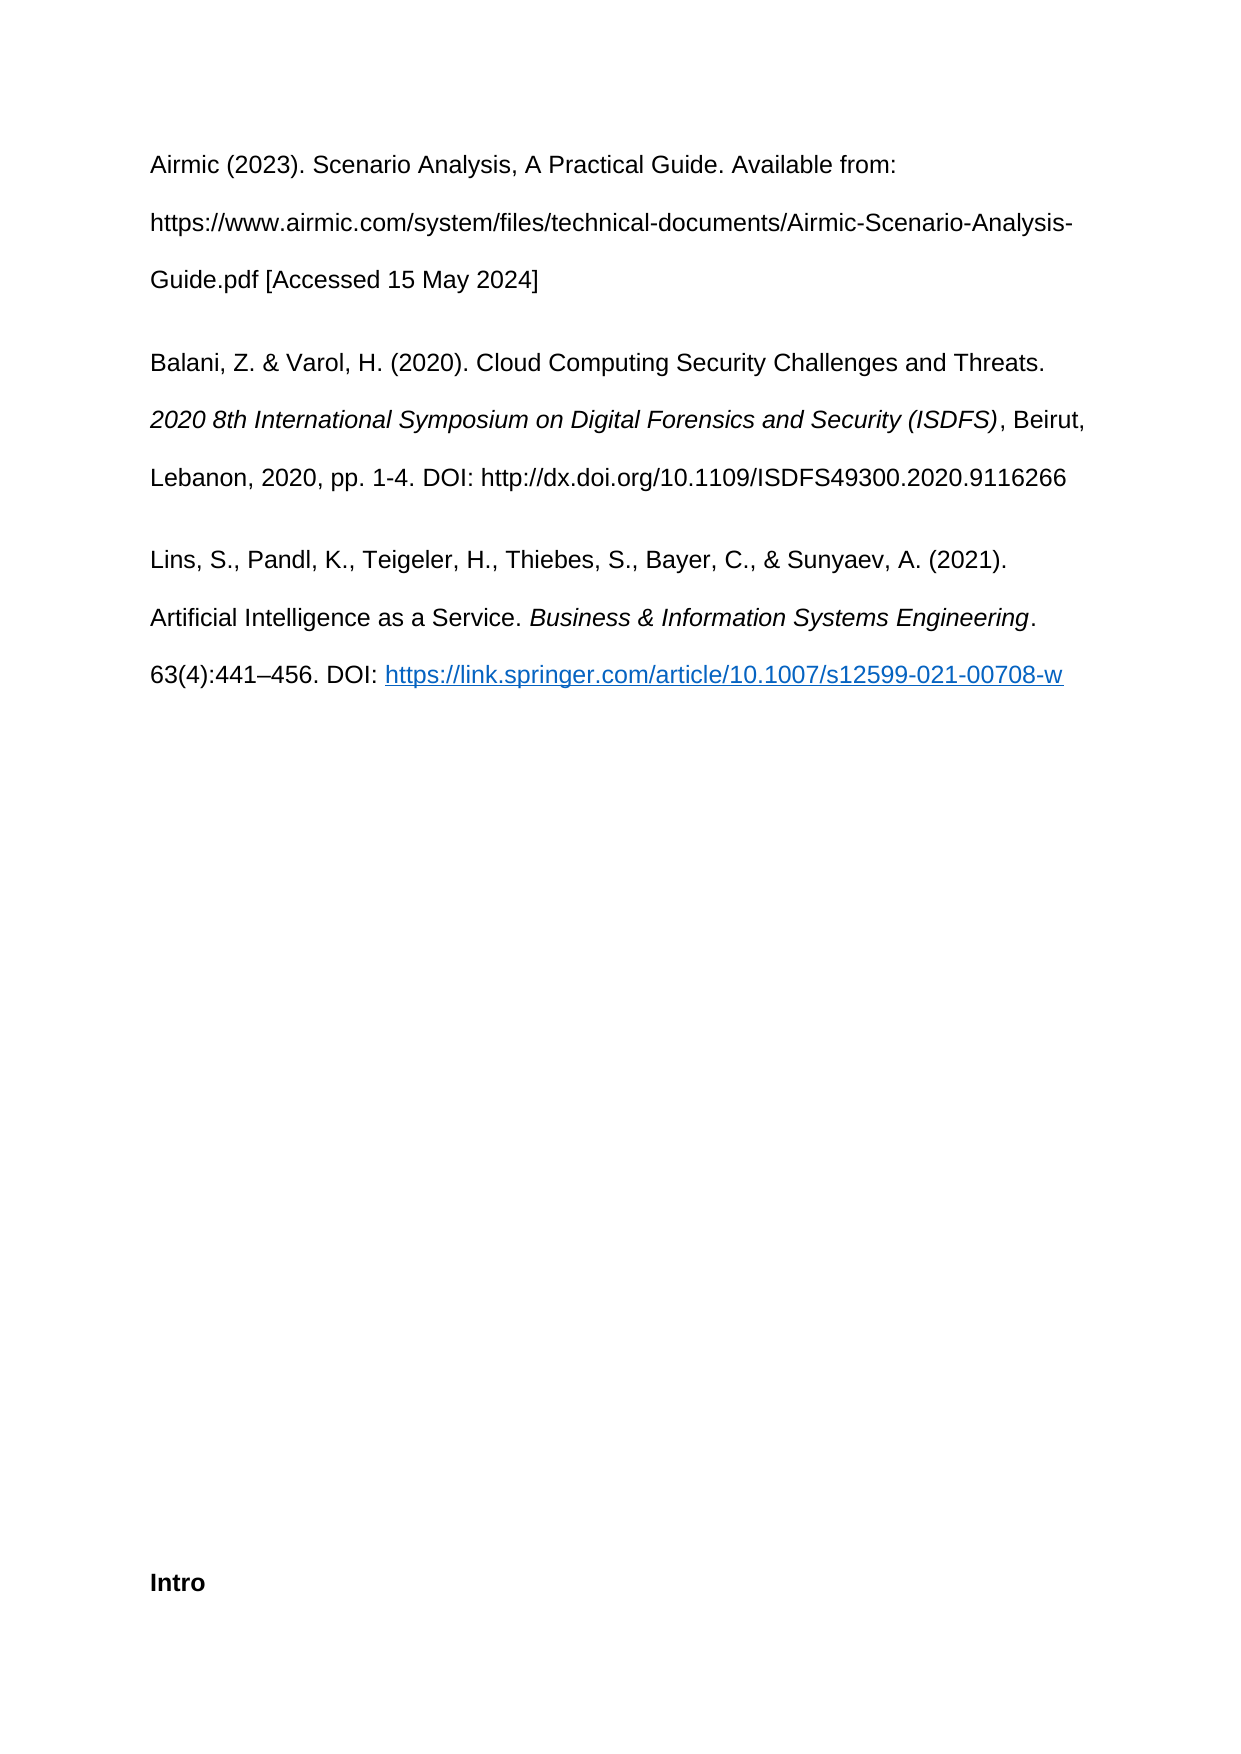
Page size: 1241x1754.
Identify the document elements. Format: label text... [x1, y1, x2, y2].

text Airmic (2023). Scenario Analysis, A Practical Guide. Available from: https://www.airmic.com/system/files/technical-documents/Airmic-Scenario-Analysis-Guide.pdf [Accessed 15 May 2024] [150, 150, 1090, 294]
text Lins, S., Pandl, K., Teigeler, H., Thiebes, S., Bayer, C., & Sunyaev, A. (2021). Artificial Intelligence as a Service. Business & Information Systems Engineering. 63(4):441–456. DOI: https://link.springer.com/article/10.1007/s12599-021-00708-w [150, 545, 1090, 689]
text Intro [150, 1567, 1090, 1596]
text Balani, Z. & Varol, H. (2020). Cloud Computing Security Challenges and Threats. 2020 8th International Symposium on Digital Forensics and Security (ISDFS), Beirut, Lebanon, 2020, pp. 1-4. DOI: http://dx.doi.org/10.1109/ISDFS49300.2020.9116266 [150, 347, 1090, 491]
